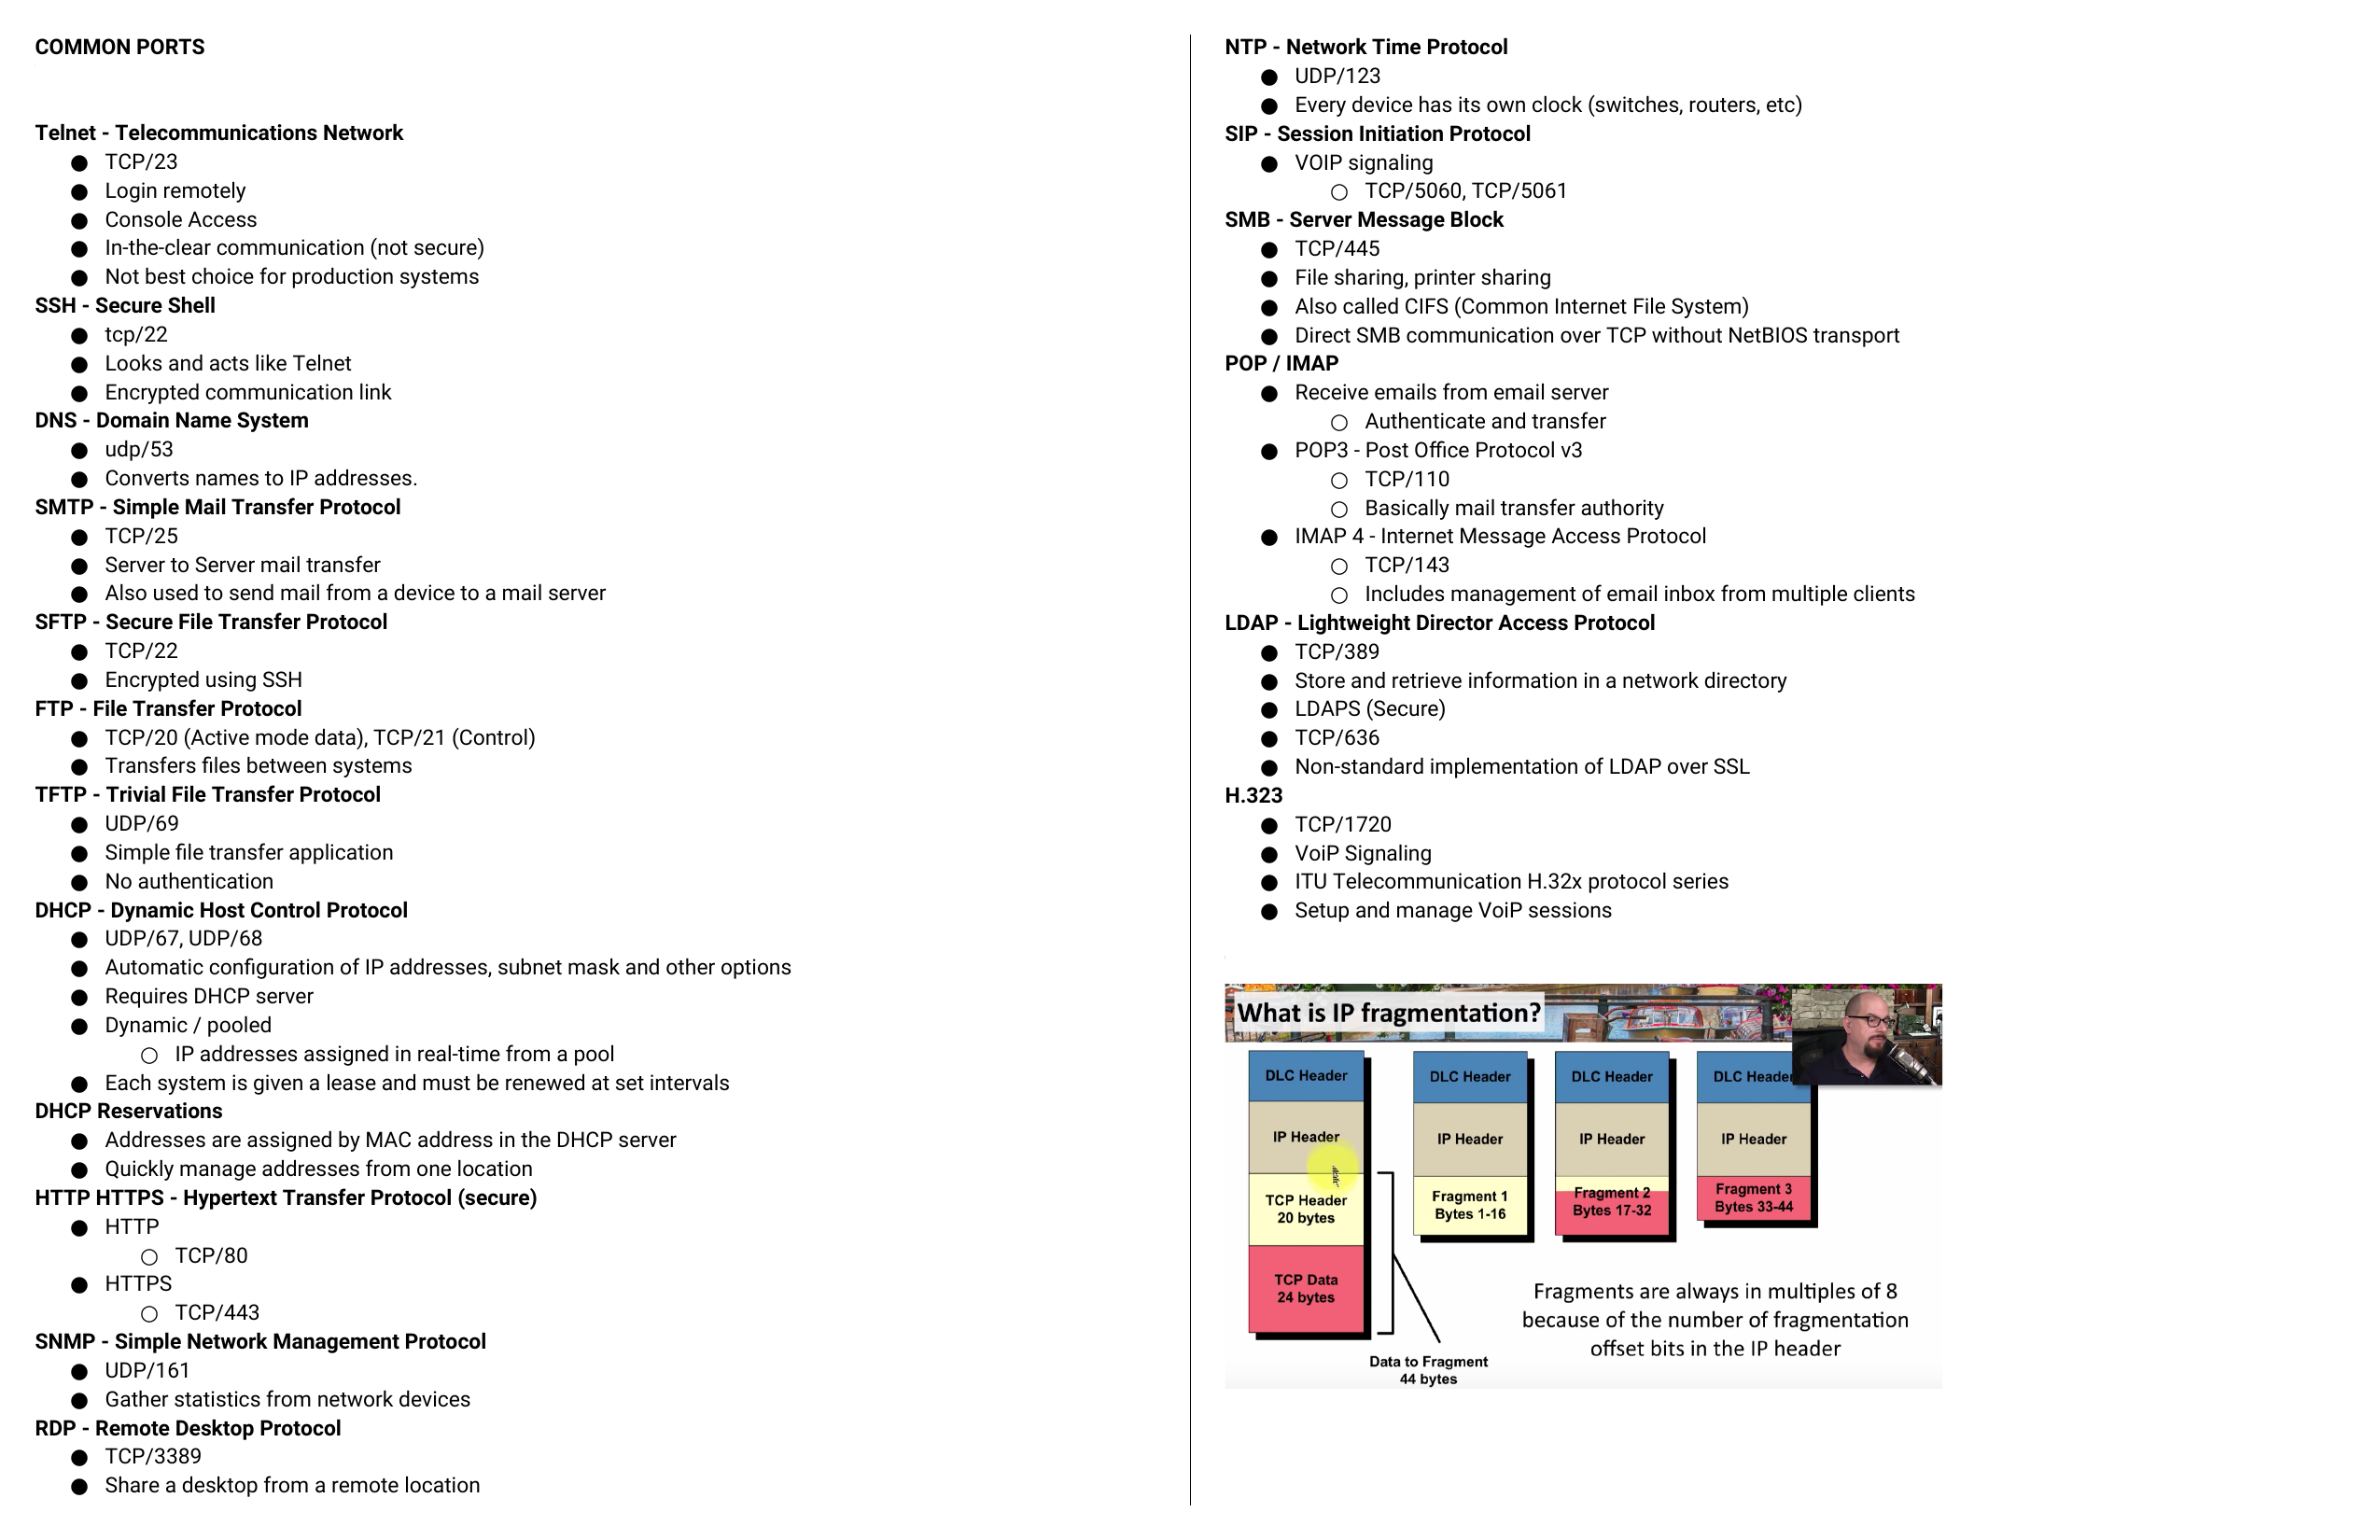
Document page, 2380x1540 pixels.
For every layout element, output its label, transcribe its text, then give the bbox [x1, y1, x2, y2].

text POP / IMAP [1225, 352, 2345, 376]
text RDP - Remote Desktop Protocol [35, 1416, 1155, 1441]
list Quickly manage addresses from one location [70, 1156, 1155, 1182]
text SNMP - Simple Network Management Protocol [35, 1329, 1155, 1354]
list TCP/23 [70, 149, 1155, 175]
list Every device has its own clock (switches, routers, etc) [1260, 92, 2345, 118]
list LDAPS (Secure) [1260, 697, 2345, 721]
list UDP/123 [1260, 63, 2345, 89]
text LDAP - Lightweight Director Access Protocol [1225, 610, 2345, 636]
text SIP - Session Initiation Protocol [1225, 121, 2345, 147]
list Not best choice for production systems [70, 264, 1155, 289]
list VOIP signaling [1260, 150, 2345, 175]
list TCP/143 [1330, 553, 2345, 578]
list TCP/636 [1260, 725, 2345, 750]
text COMMON PORTS [35, 35, 1155, 60]
list TCP/5060, TCP/5061 [1330, 179, 2345, 203]
list HTTP [70, 1214, 1155, 1239]
list UDP/69 [70, 811, 1155, 836]
list Converts names to IP addresses. [70, 466, 1155, 491]
list Encrypted using SSH [70, 667, 1155, 693]
list Direct SMB communication over TCP without NetBIOS transport [1260, 323, 2345, 348]
list TCP/445 [1260, 236, 2345, 261]
list HTTPS [70, 1272, 1155, 1296]
list Transfers files between systems [70, 754, 1155, 778]
text SSH - Secure Shell [35, 293, 1155, 318]
list IP addresses assigned in real-time from a pool [140, 1042, 1155, 1067]
list TCP/22 [70, 638, 1155, 664]
text SMB - Server Message Block [1225, 207, 2345, 232]
list TCP/110 [1330, 467, 2345, 492]
text TFTP - Trivial File Transfer Protocol [35, 782, 1155, 807]
list Also used to send mail from a device to a mail server [70, 581, 1155, 606]
list Server to Server mail transfer [70, 553, 1155, 578]
text DHCP - Dynamic Host Control Protocol [35, 898, 1155, 923]
text DHCP Reservations [35, 1099, 1155, 1124]
list TCP/443 [140, 1300, 1155, 1325]
list Looks and acts like Telnet [70, 351, 1155, 376]
list TCP/80 [140, 1243, 1155, 1268]
list Gather statistics from network devices [70, 1387, 1155, 1412]
list udp/53 [70, 437, 1155, 462]
list TCP/1720 [1260, 812, 2345, 837]
text SMTP - Simple Mail Transfer Protocol [35, 495, 1155, 520]
text NTP - Network Time Protocol [1225, 35, 2345, 60]
list ITU Telecommunication H.32x protocol series [1260, 870, 2345, 894]
list TCP/389 [1260, 639, 2345, 665]
list Share a desktop from a remote location [70, 1473, 1155, 1498]
list UDP/161 [70, 1358, 1155, 1383]
list Authenticate and transfer [1330, 409, 2345, 434]
list Automatic configuration of IP addresses, subnet mask and other options [70, 955, 1155, 980]
list Simple file transfer application [70, 840, 1155, 865]
list Encrypted communication link [70, 380, 1155, 405]
text HTTP HTTPS - Hypertext Transfer Protocol (secure) [35, 1185, 1155, 1211]
list Setup and manage VoiP sessions [1260, 898, 2345, 923]
text FTP - File Transfer Protocol [35, 696, 1155, 721]
list Addresses are assigned by MAC address in the DHCP server [70, 1127, 1155, 1153]
list TCP/20 (Active mode data), TCP/21 (Control) [70, 725, 1155, 750]
list Requires DHCP server [70, 984, 1155, 1009]
list TCP/25 [70, 524, 1155, 549]
list Receive emails from email server [1260, 380, 2345, 405]
list In-the-clear communication (not secure) [70, 236, 1155, 260]
list Console Access [70, 207, 1155, 232]
list File sharing, printer sharing [1260, 265, 2345, 290]
list Login remotely [70, 178, 1155, 203]
text Telnet - Telecommunications Network [35, 120, 1155, 146]
text SFTP - Secure File Transfer Protocol [35, 609, 1155, 635]
list TCP/3389 [70, 1445, 1155, 1469]
list Non-standard implementation of LDAP over SSL [1260, 754, 2345, 779]
list Also called CIFS (Common Internet File System) [1260, 294, 2345, 319]
list POP3 - Post Office Protocol v3 [1260, 438, 2345, 463]
text DNS - Domain Name System [35, 409, 1155, 433]
list IMAP 4 - Internet Message Access Protocol [1260, 525, 2345, 549]
list Store and retrieve information in a network directory [1260, 668, 2345, 693]
picture [1225, 984, 1943, 1389]
text H.323 [1225, 783, 2345, 808]
list UDP/67, UDP/68 [70, 927, 1155, 951]
list Each system is given a lease and must be renewed at set intervals [70, 1071, 1155, 1096]
list Dynamic / pooled [70, 1013, 1155, 1038]
list tcp/22 [70, 322, 1155, 347]
list Basically mail transfer authority [1330, 496, 2345, 521]
list Includes management of email inbox from multiple clients [1330, 581, 2345, 607]
list VoiP Signaling [1260, 841, 2345, 866]
list No authentication [70, 869, 1155, 894]
